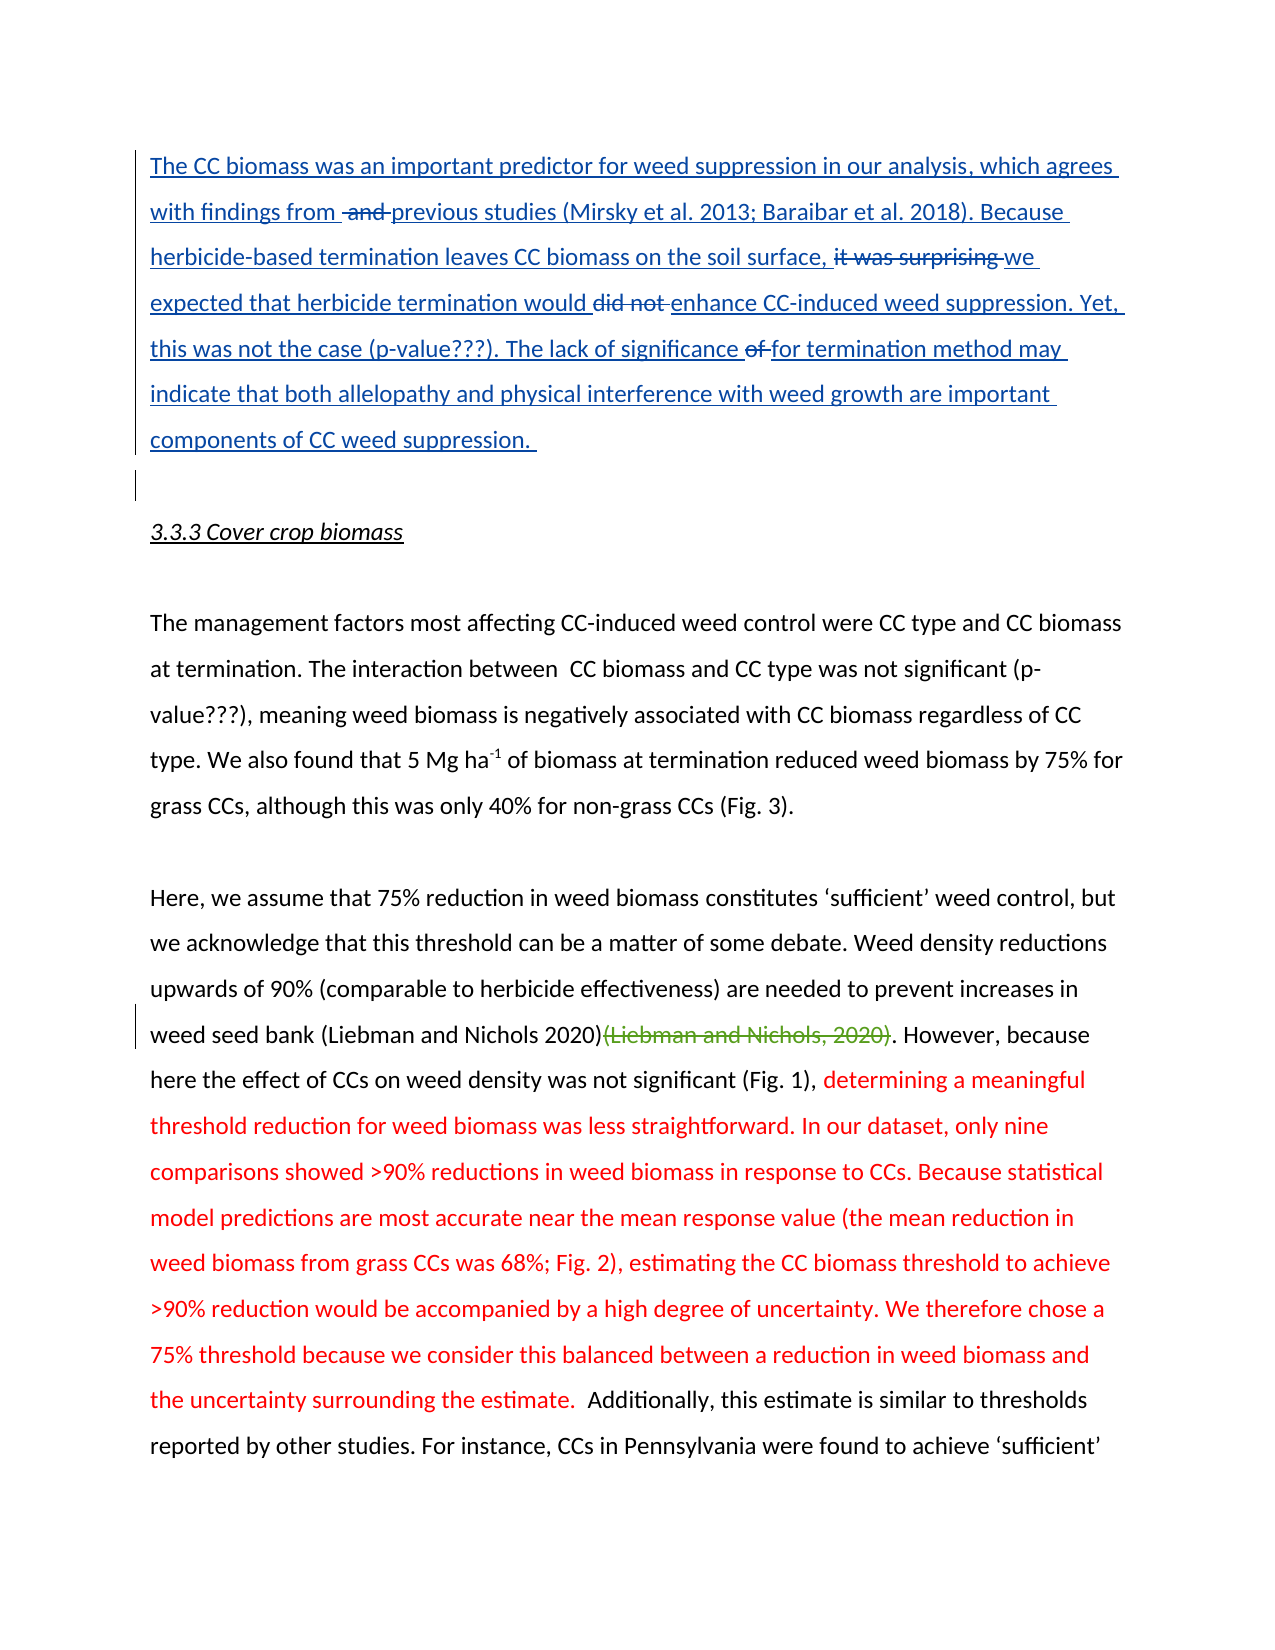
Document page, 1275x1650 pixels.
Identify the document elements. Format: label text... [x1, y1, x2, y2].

text The management factors most affecting CC-induced weed control were CC type and CC biomass at termination. The interaction between CC biomass and CC type was not significant (p-value???), meaning weed biomass is negatively associated with CC biomass regardless of CC type. We also found that 5 Mg ha-1 of biomass at termination reduced weed biomass by 75% for grass CCs, although this was only 40% for non-grass CCs (Fig. 3). [150, 607, 1125, 821]
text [150, 882, 1125, 1461]
text 3.3.3 Cover crop biomass [150, 516, 1125, 546]
